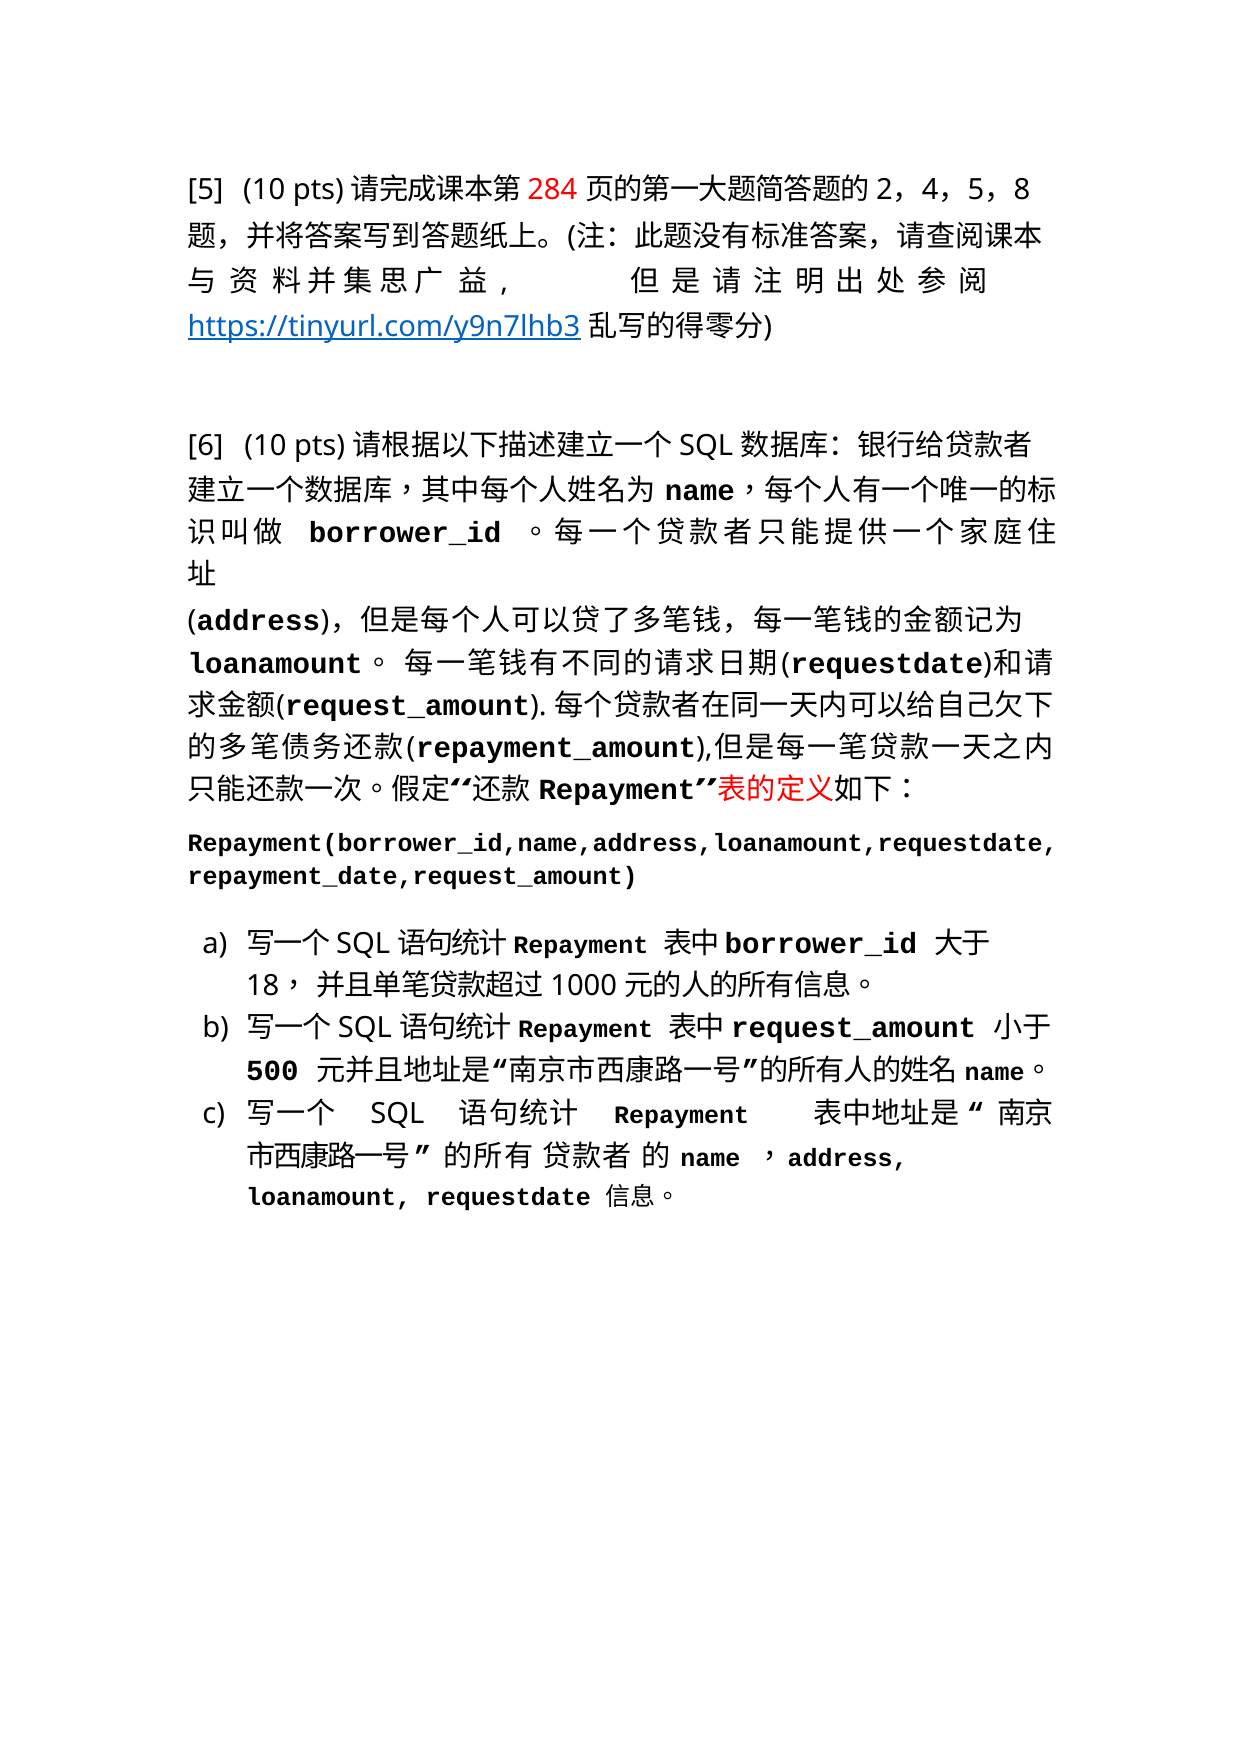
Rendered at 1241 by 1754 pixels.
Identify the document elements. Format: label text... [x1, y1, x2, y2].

list (10 pts) 请完成课本第 284 页的第一大题简答题的 2，4，5，8 [187, 158, 1078, 210]
text 建立一个数据库，其中每个人姓名为 name，每个人有一个唯一的标识叫做 borrower_id 。每一个贷款者只能提供一个家庭住址 [187, 470, 1057, 593]
text 题，并将答案写到答题纸上。(注：此题没有标准答案，请查阅课本与 资 料 并 集 思 广 益 , 但 是 请 注 明 出 处 参 阅 [187, 213, 1053, 300]
list (10 pts) 请根据以下描述建立一个 SQL 数据库：银行给贷款者 [187, 409, 1078, 467]
list 写一个 SQL 语句统计 Repayment 表中地址是 “ 南 京 市 西 康 路 一 号 ” 的所有 贷款者 的 name ， address, loanamount, requestdate 信息。 [202, 1093, 1053, 1212]
text loanamount。 每一笔钱有不同的请求日期(requestdate)和请求金额(request_amount). 每个贷款者在同一天内可以给自己欠下的多笔债务还款(repayment_amount),但是每一笔贷款一天之内只能还款一次。假定“还款 Repayment”表的定义如下： [187, 643, 1053, 808]
list 写一个 SQL 语句统计 Repayment 表中 borrower_id 大于 18， 并且单笔贷款超过 1000 元的人的所有信息。 [202, 923, 1053, 1004]
text 500 元并且地址是“南京市西康路一号”的所有人的姓名 name。 [246, 1049, 1078, 1089]
text Repayment(borrower_id,name,address,loanamount,requestdate, repayment_date,request_amount) [187, 831, 1058, 892]
list 写一个 SQL 语句统计 Repayment 表中 request_amount 小于 [202, 1006, 1078, 1046]
text (address)，但是每个人可以贷了多笔钱，每一笔钱的金额记为 [187, 597, 1078, 639]
text https://tinyurl.com/y9n7lhb3 乱写的得零分) [187, 302, 1078, 344]
